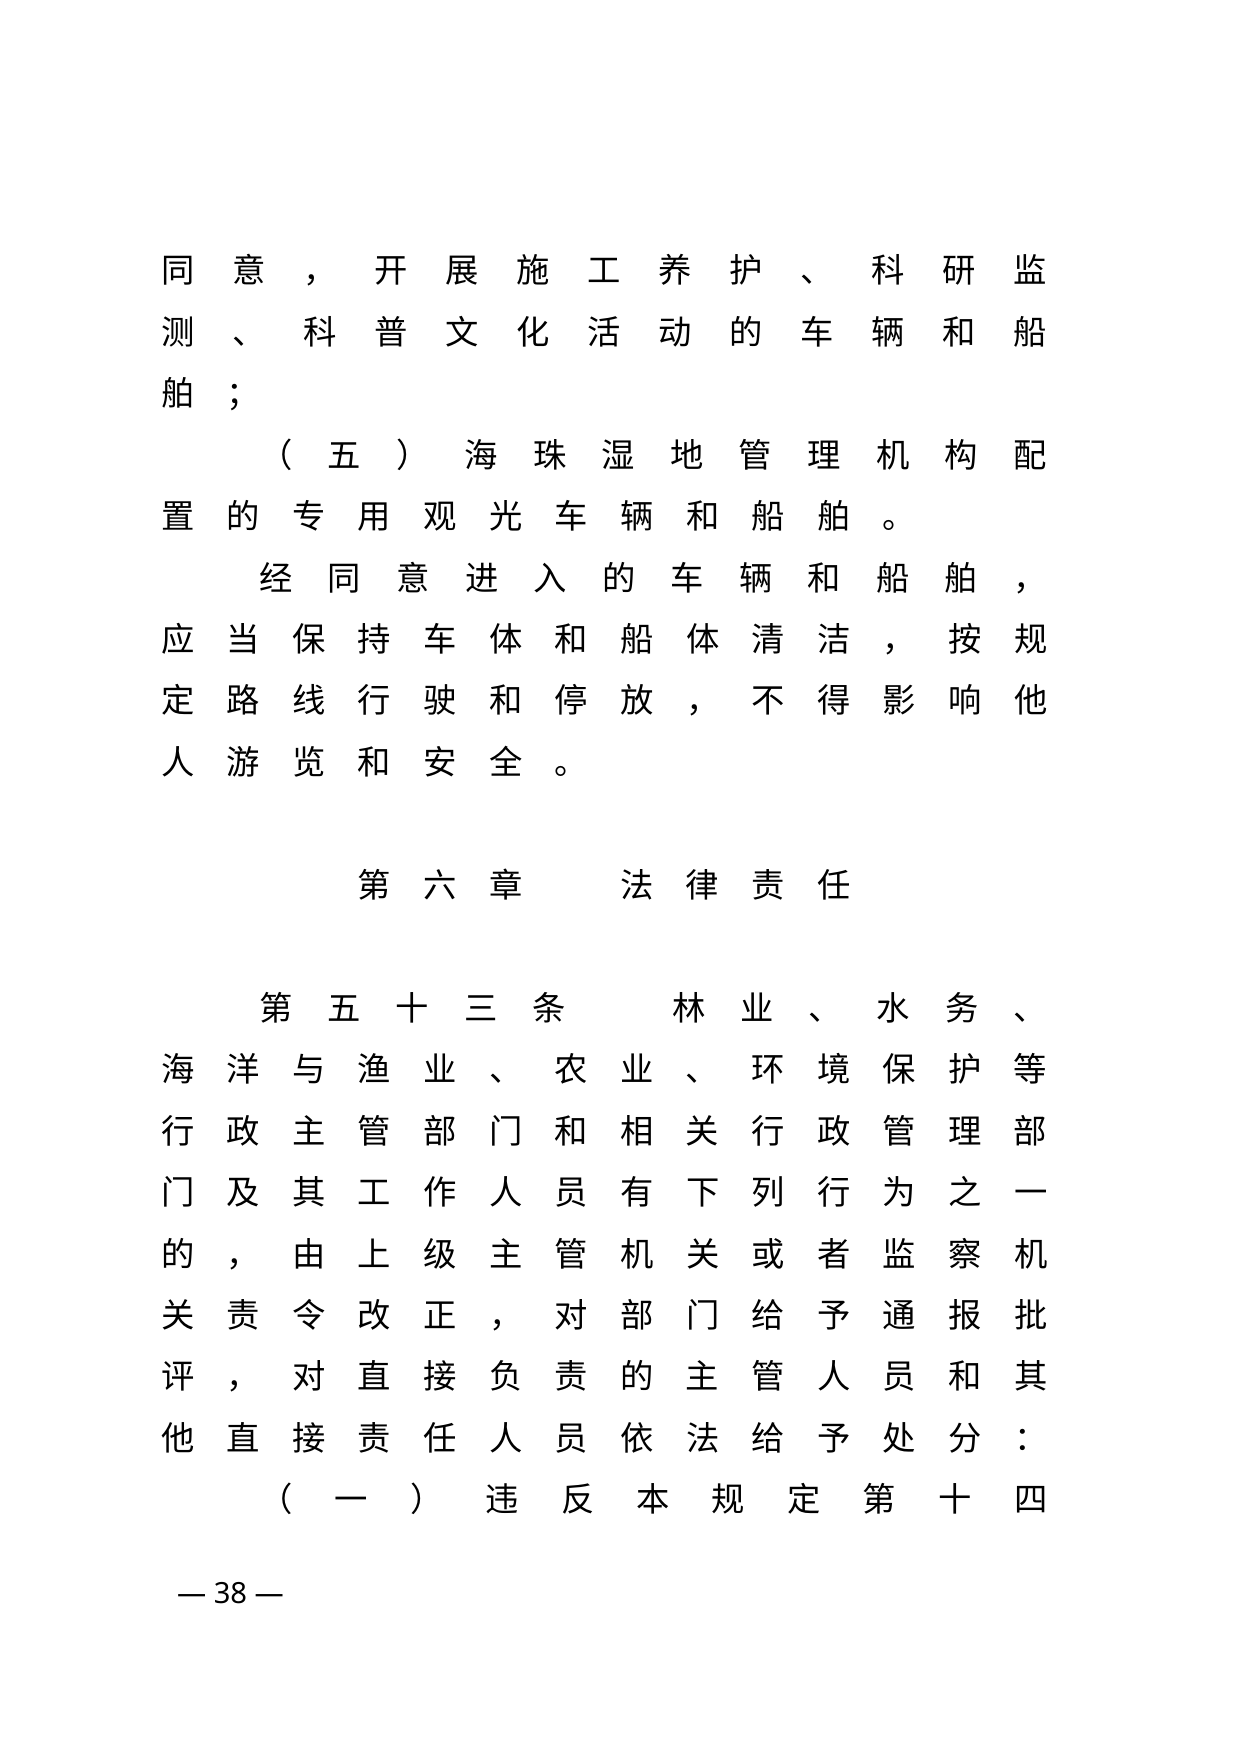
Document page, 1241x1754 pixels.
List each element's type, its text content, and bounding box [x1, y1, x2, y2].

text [161, 1467, 1079, 1528]
text 经同意进入的车辆和船舶，应当保持车体和船体清洁，按规定路线行驶和停放，不得影响他人游览和安全。 [161, 545, 1079, 791]
text 第五十三条 林业、水务、海洋与渔业、农业、环境保护等行政主管部门和相关行政管理部门及其工作人员有下列行为之一的，由上级主管机关或者监察机关责令改正，对部门给予通报批评，对直接负责的主管人员和其他直接责任人员依法给予处分： [161, 975, 1079, 1467]
text 第六章 法律责任 [161, 852, 1079, 913]
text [161, 237, 1079, 422]
text （五）海珠湿地管理机构配置的专用观光车辆和船舶。 [161, 422, 1079, 545]
